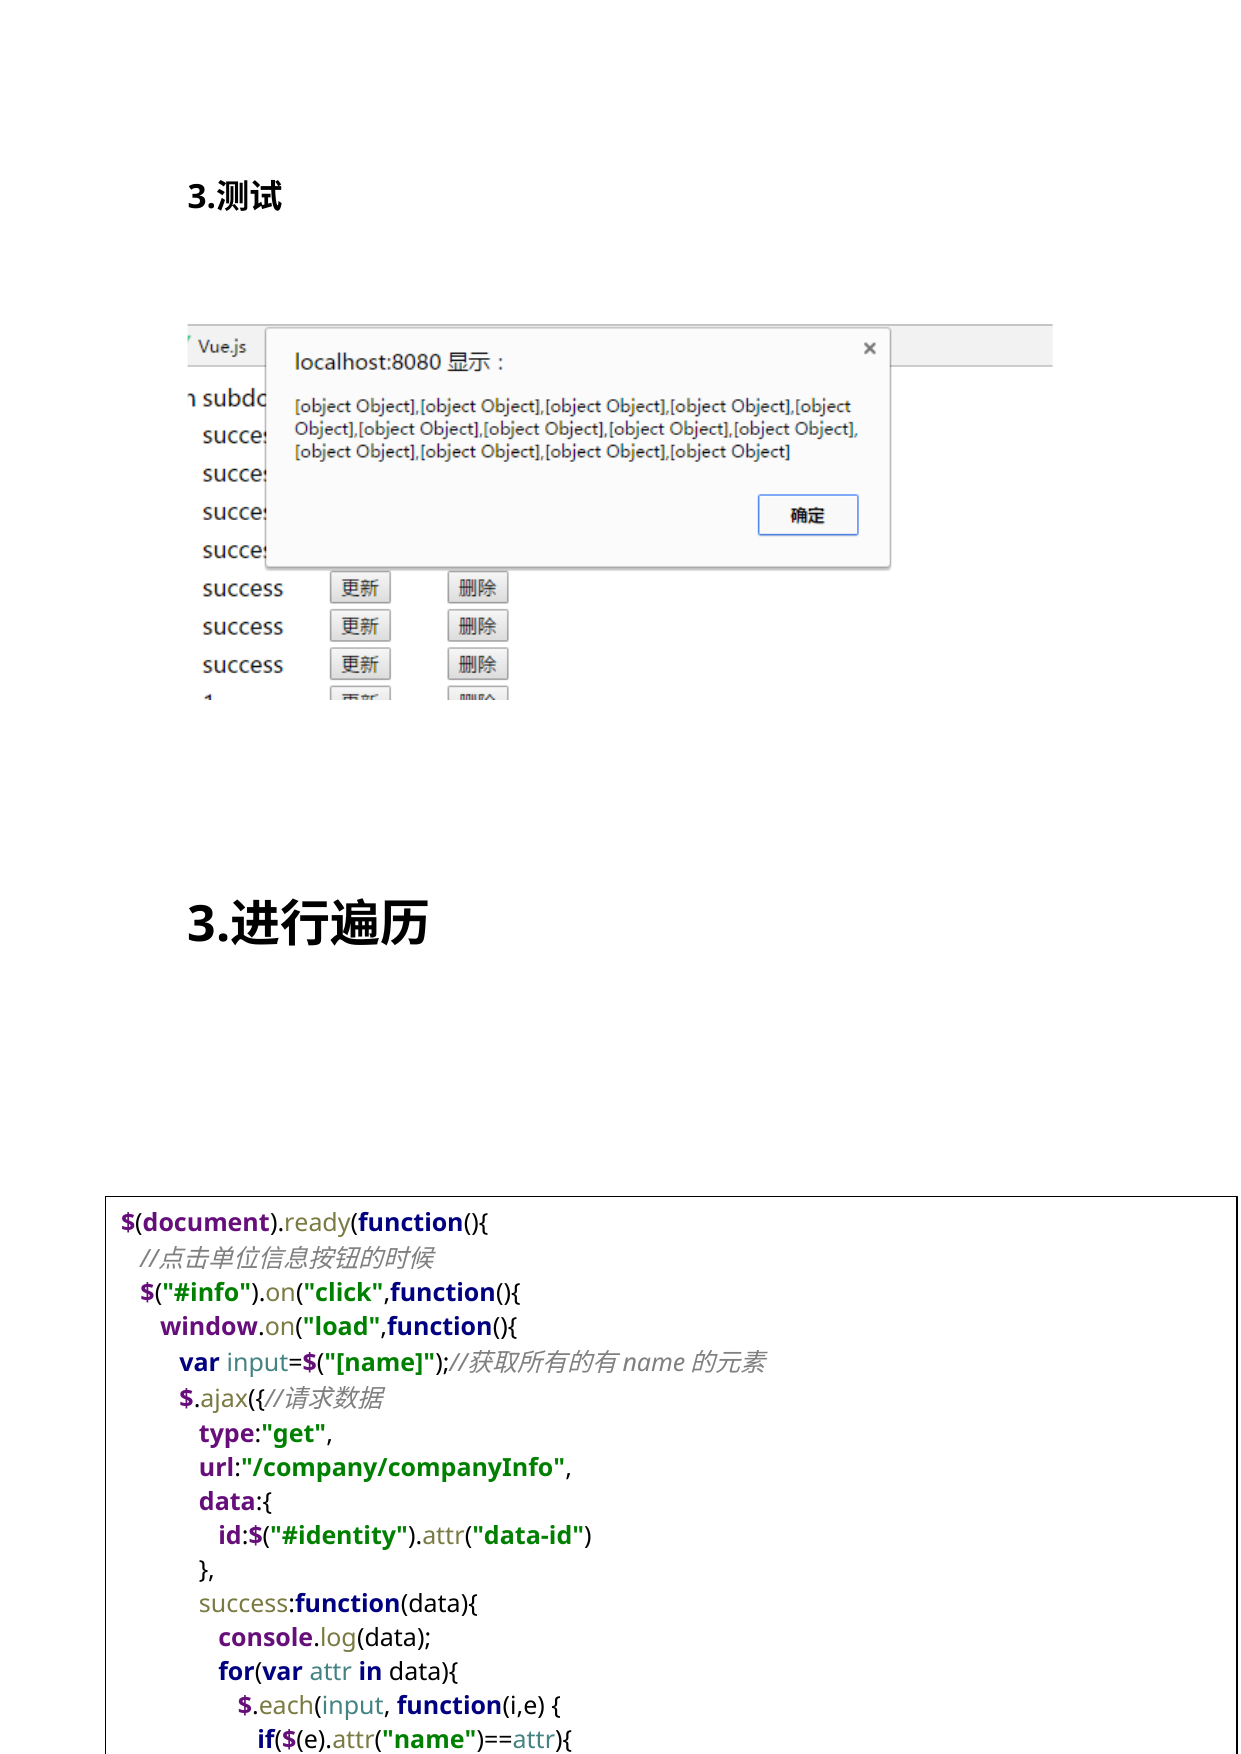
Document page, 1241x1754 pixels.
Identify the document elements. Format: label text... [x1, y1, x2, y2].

subtitle 3.进行遍历 [187, 871, 1053, 968]
picture [187, 289, 1053, 700]
subtitle 3.测试 [187, 162, 1053, 227]
